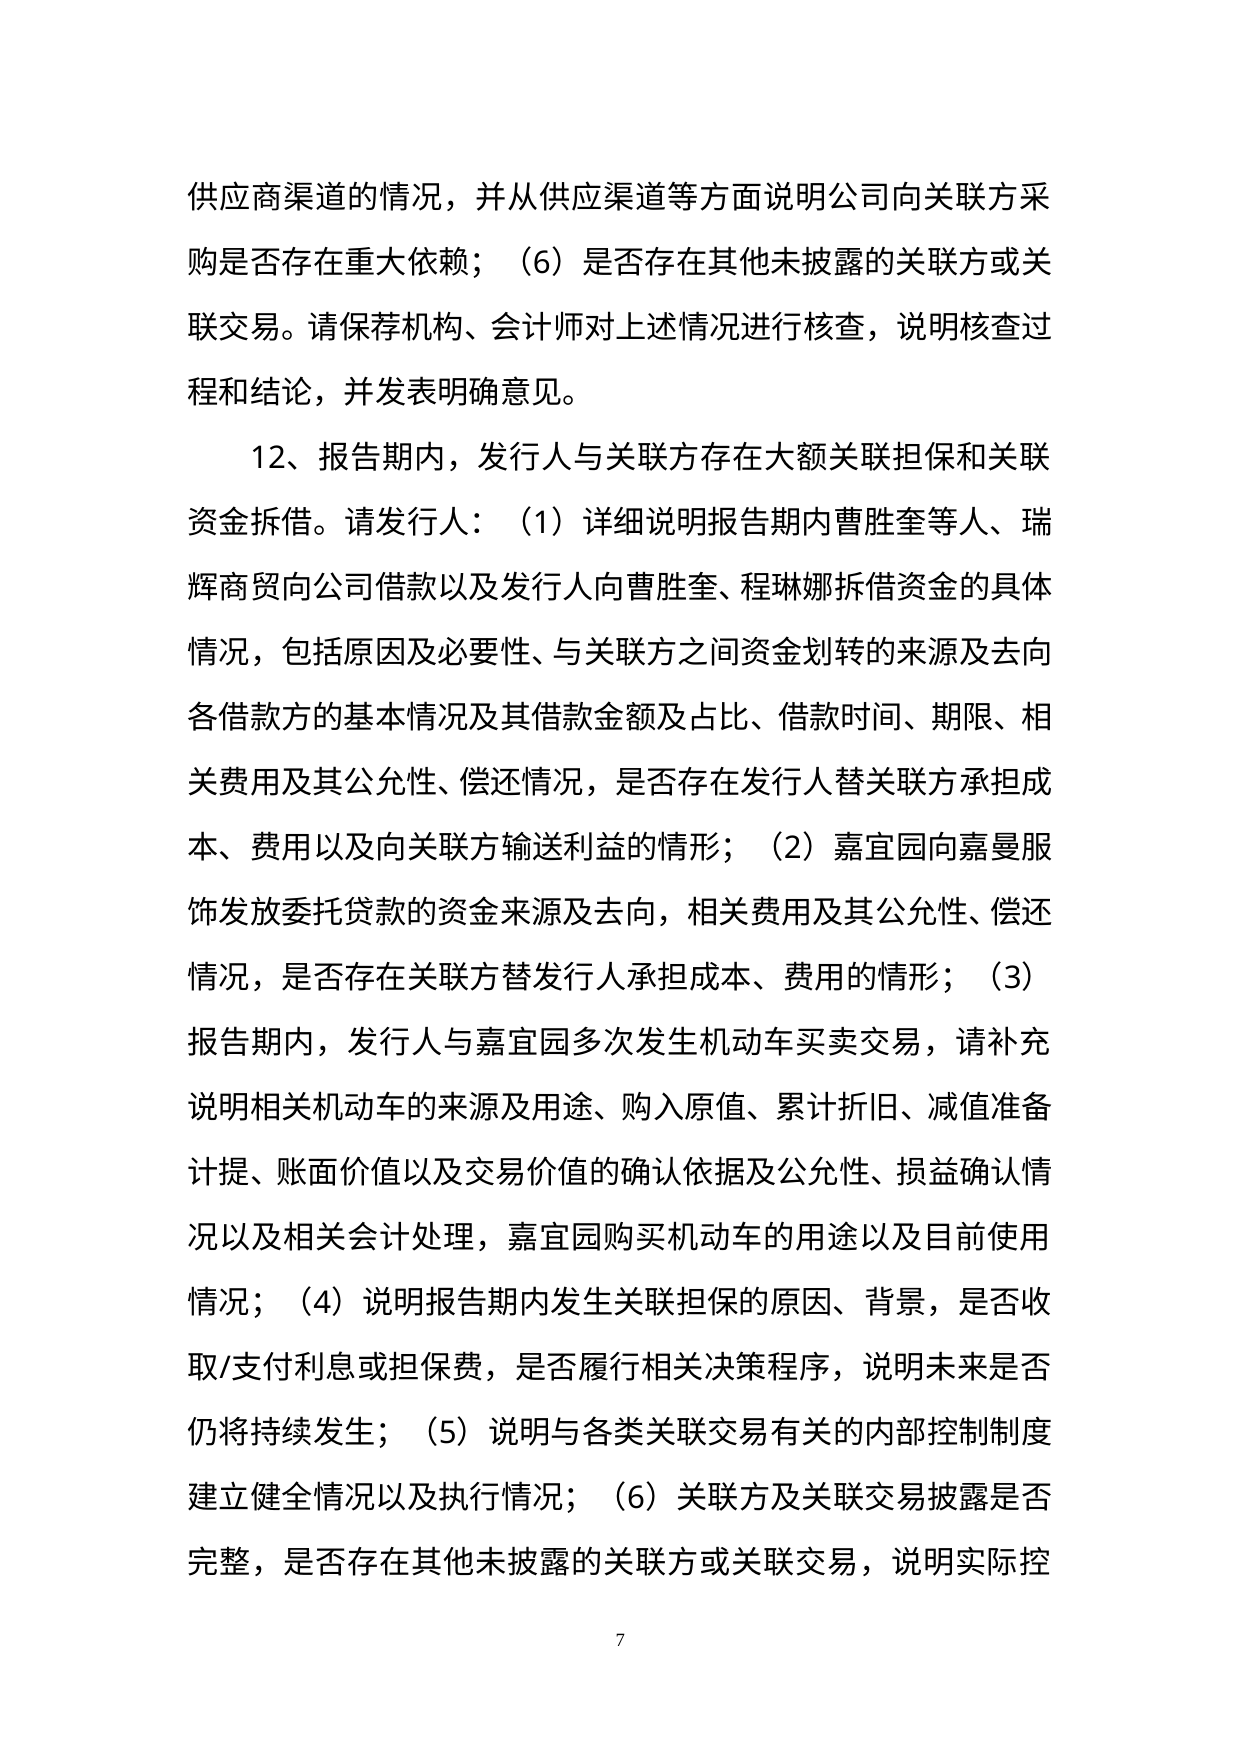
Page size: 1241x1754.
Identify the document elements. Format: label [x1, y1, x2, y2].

text [187, 162, 1053, 552]
text [187, 552, 1053, 1592]
